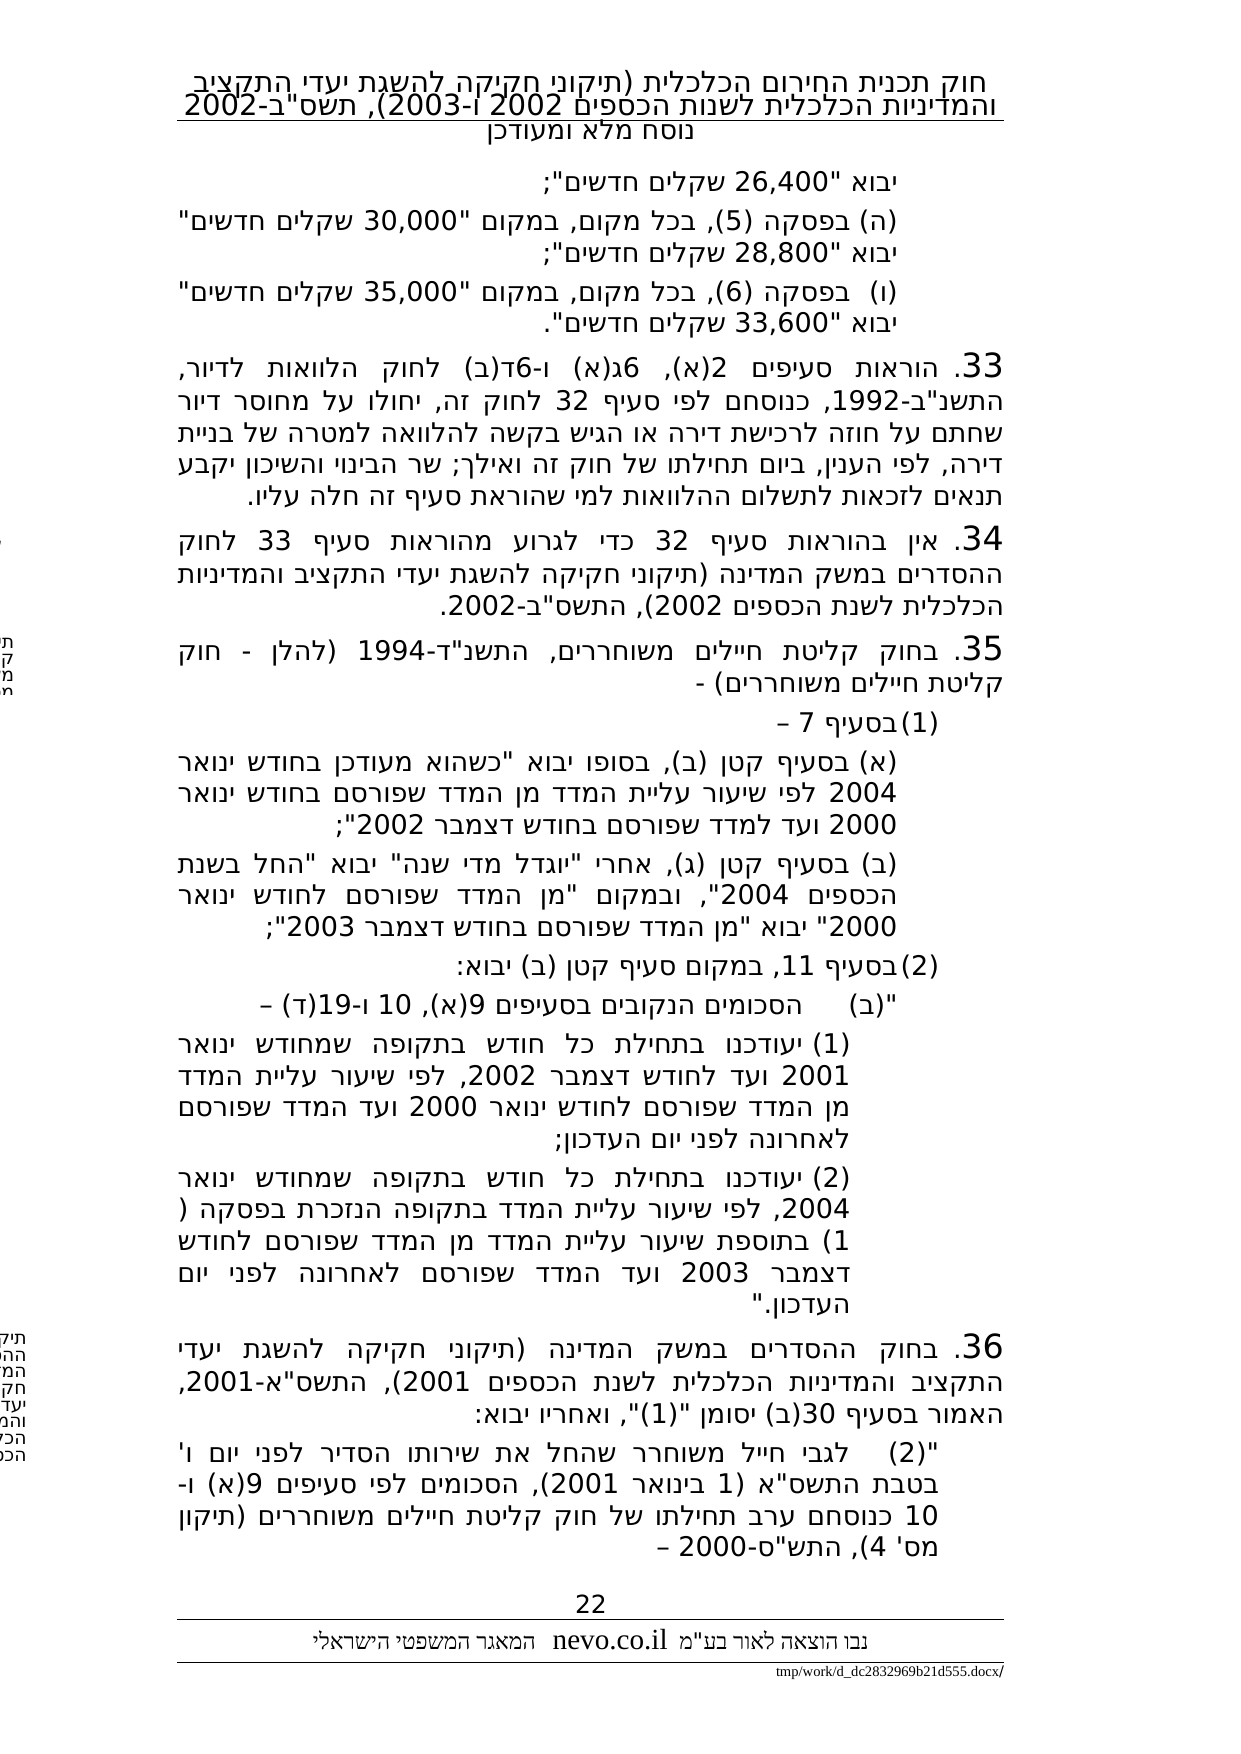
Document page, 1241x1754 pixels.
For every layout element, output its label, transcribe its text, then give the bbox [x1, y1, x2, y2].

text 33. הוראות סעיפים 2(א), 6ג(א) ו-6ד(ב) לחוק הלוואות לדיור, התשנ"ב-1992, כנוסחם לפי סעיף 32 לחוק זה, יחולו על מחוסר דיור שחתם על חוזה לרכישת דירה או הגיש בקשה להלוואה למטרה של בניית דירה, לפי הענין, ביום תחילתו של חוק זה ואילך; שר הבינוי והשיכון יקבע תנאים לזכאות לתשלום ההלוואות למי שהוראת סעיף זה חלה עליו. [177, 347, 1004, 512]
text 36. בחוק ההסדרים במשק המדינה (תיקוני חקיקה להשגת יעדי התקציב והמדיניות הכלכלית לשנת הכספים 2001), התשס"א-2001, האמור בסעיף 30(ב) יסומן "(1)", ואחריו יבוא: [177, 1327, 1004, 1429]
text 35. בחוק קליטת חיילים משוחררים, התשנ"ד-1994 (להלן - חוק קליטת חיילים משוחררים) - [177, 629, 1004, 699]
text "(2) לגבי חייל משוחרר שהחל את שירותו הסדיר לפני יום ו' בטבת התשס"א (1 בינואר 2001), הסכומים לפי סעיפים 9(א) ו-10 כנוסחם ערב תחילתו של חוק קליטת חיילים משוחררים (תיקון מס' 4), התש"ס-2000 – [177, 1437, 939, 1563]
text "(ב) הסכומים הנקובים בסעיפים 9(א), 10 ו-19(ד) – [177, 989, 898, 1021]
text (ו) בפסקה (6), בכל מקום, במקום "35,000 שקלים חדשים" יבוא "33,600 שקלים חדשים". [177, 276, 898, 339]
text (2) יעודכנו בתחילת כל חודש בתקופה שמחודש ינואר 2004, לפי שיעור עליית המדד בתקופה הנזכרת בפסקה (1) בתוספת שיעור עליית המדד מן המדד שפורסם לחודש דצמבר 2003 ועד המדד שפורסם לאחרונה לפני יום העדכון." [177, 1162, 850, 1320]
text (1) יעודכנו בתחילת כל חודש בתקופה שמחודש ינואר 2001 ועד לחודש דצמבר 2002, לפי שיעור עליית המדד מן המדד שפורסם לחודש ינואר 2000 ועד המדד שפורסם לאחרונה לפני יום העדכון; [177, 1028, 850, 1155]
text (1) בסעיף 7 – [177, 707, 1004, 738]
text 34. אין בהוראות סעיף 32 כדי לגרוע מהוראות סעיף 33 לחוק ההסדרים במשק המדינה (תיקוני חקיקה להשגת יעדי התקציב והמדיניות הכלכלית לשנת הכספים 2002), התשס"ב-2002. [177, 519, 1004, 621]
text (א) בסעיף קטן (ב), בסופו יבוא "כשהוא מעודכן בחודש ינואר 2004 לפי שיעור עליית המדד מן המדד שפורסם בחודש ינואר 2000 ועד למדד שפורסם בחודש דצמבר 2002"; [177, 746, 898, 841]
text (ה) בפסקה (5), בכל מקום, במקום "30,000 שקלים חדשים" יבוא "28,800 שקלים חדשים"; [177, 206, 898, 269]
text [177, 167, 898, 198]
text (2) בסעיף 11, במקום סעיף קטן (ב) יבוא: [177, 950, 1004, 982]
text (ב) בסעיף קטן (ג), אחרי "יוגדל מדי שנה" יבוא "החל בשנת הכספים 2004", ובמקום "מן המדד שפורסם לחודש ינואר 2000" יבוא "מן המדד שפורסם בחודש דצמבר 2003"; [177, 848, 898, 943]
